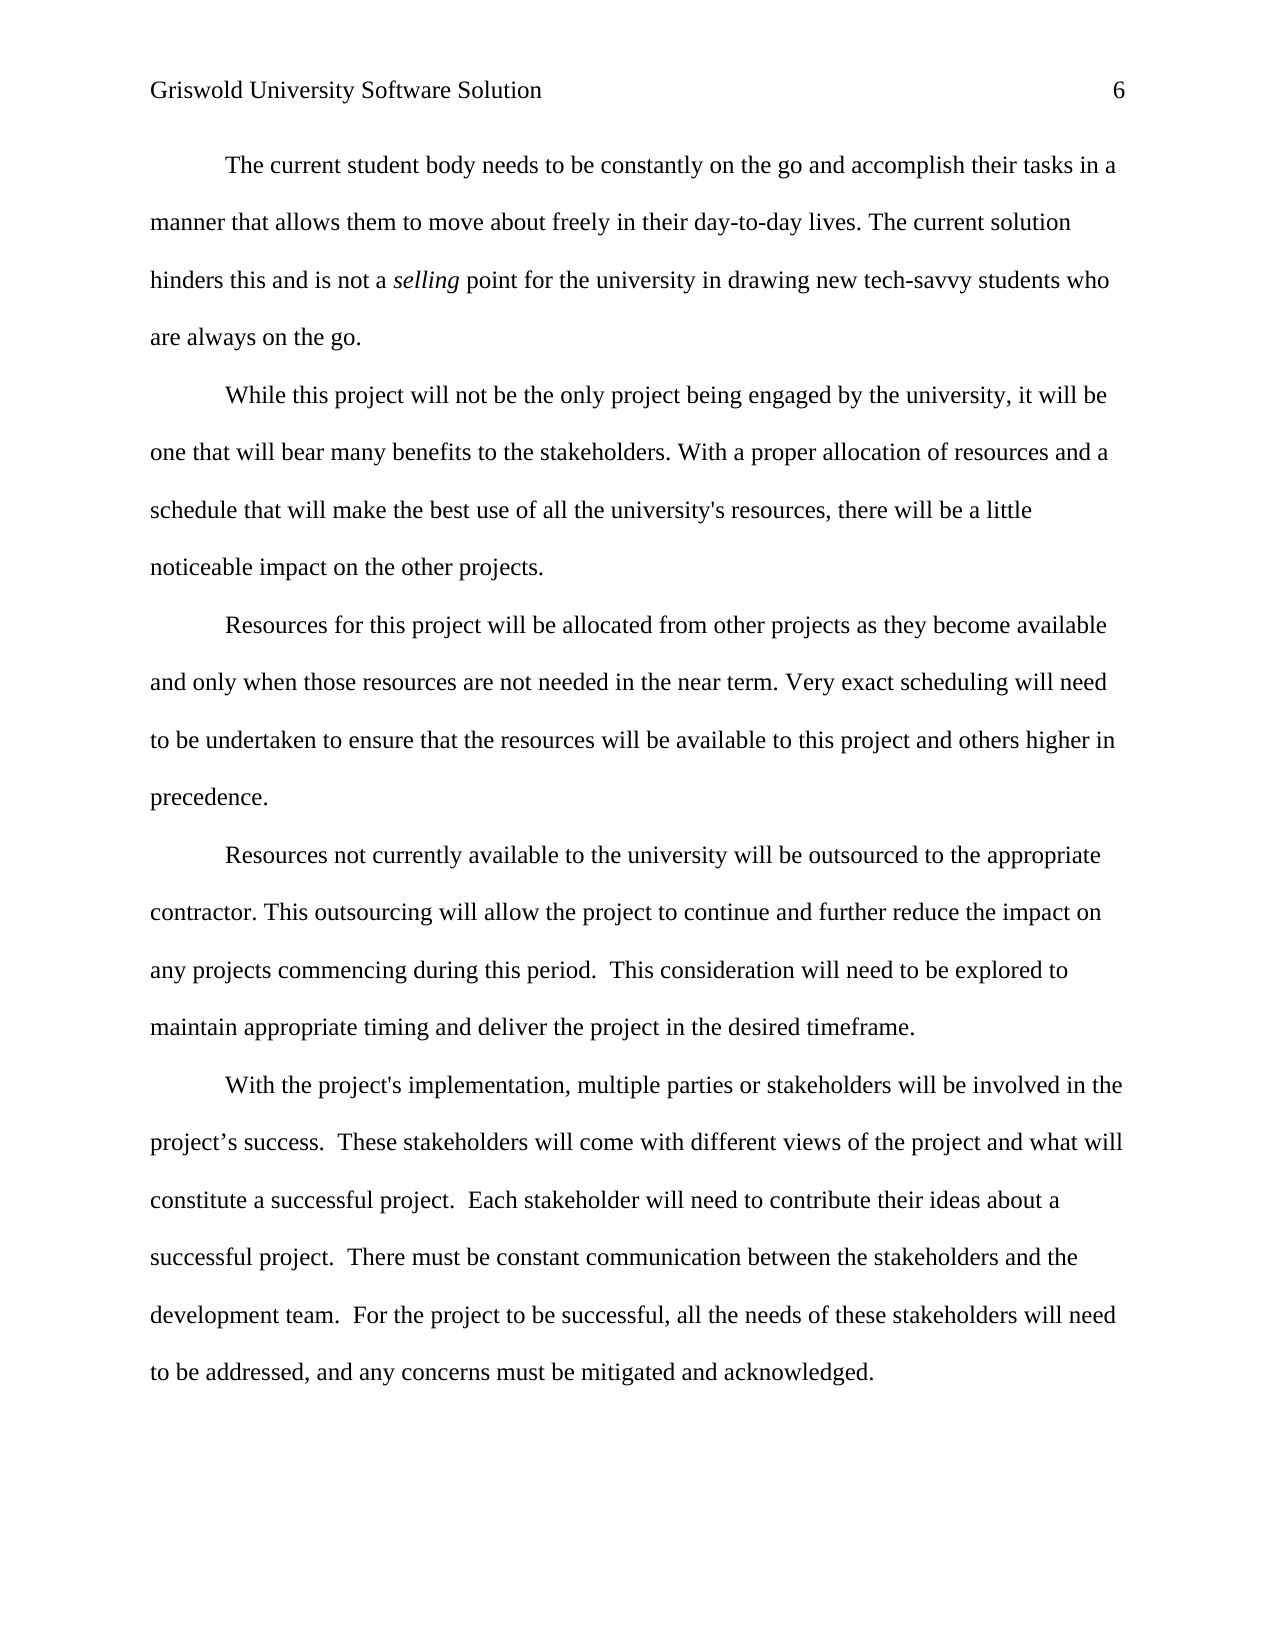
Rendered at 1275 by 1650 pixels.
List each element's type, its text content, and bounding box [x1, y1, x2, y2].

text Resources not currently available to the university will be outsourced to the appropriate contractor. This outsourcing will allow the project to continue and further reduce the impact on any projects commencing during this period. This consideration will need to be explored to maintain appropriate timing and deliver the project in the desired timeframe. [150, 840, 1125, 1041]
text With the project's implementation, multiple parties or stakeholders will be involved in the project’s success. These stakeholders will come with different views of the project and what will constitute a successful project. Each stakeholder will need to contribute their ideas about a successful project. There must be constant communication between the stakeholders and the development team. For the project to be successful, all the needs of these stakeholders will need to be addressed, and any concerns must be mitigated and acknowledged. [150, 1070, 1125, 1386]
text While this project will not be the only project being engaged by the university, it will be one that will bear many benefits to the stakeholders. With a proper allocation of resources and a schedule that will make the best use of all the university's resources, there will be a little noticeable impact on the other projects. [150, 380, 1125, 581]
text Resources for this project will be allocated from other projects as they become available and only when those resources are not needed in the near term. Very exact scheduling will need to be undertaken to ensure that the resources will be available to this project and others higher in precedence. [150, 610, 1125, 811]
text The current student body needs to be constantly on the go and accomplish their tasks in a manner that allows them to move about freely in their day-to-day lives. The current solution hinders this and is not a selling point for the university in drawing new tech-savvy students who are always on the go. [150, 150, 1125, 351]
